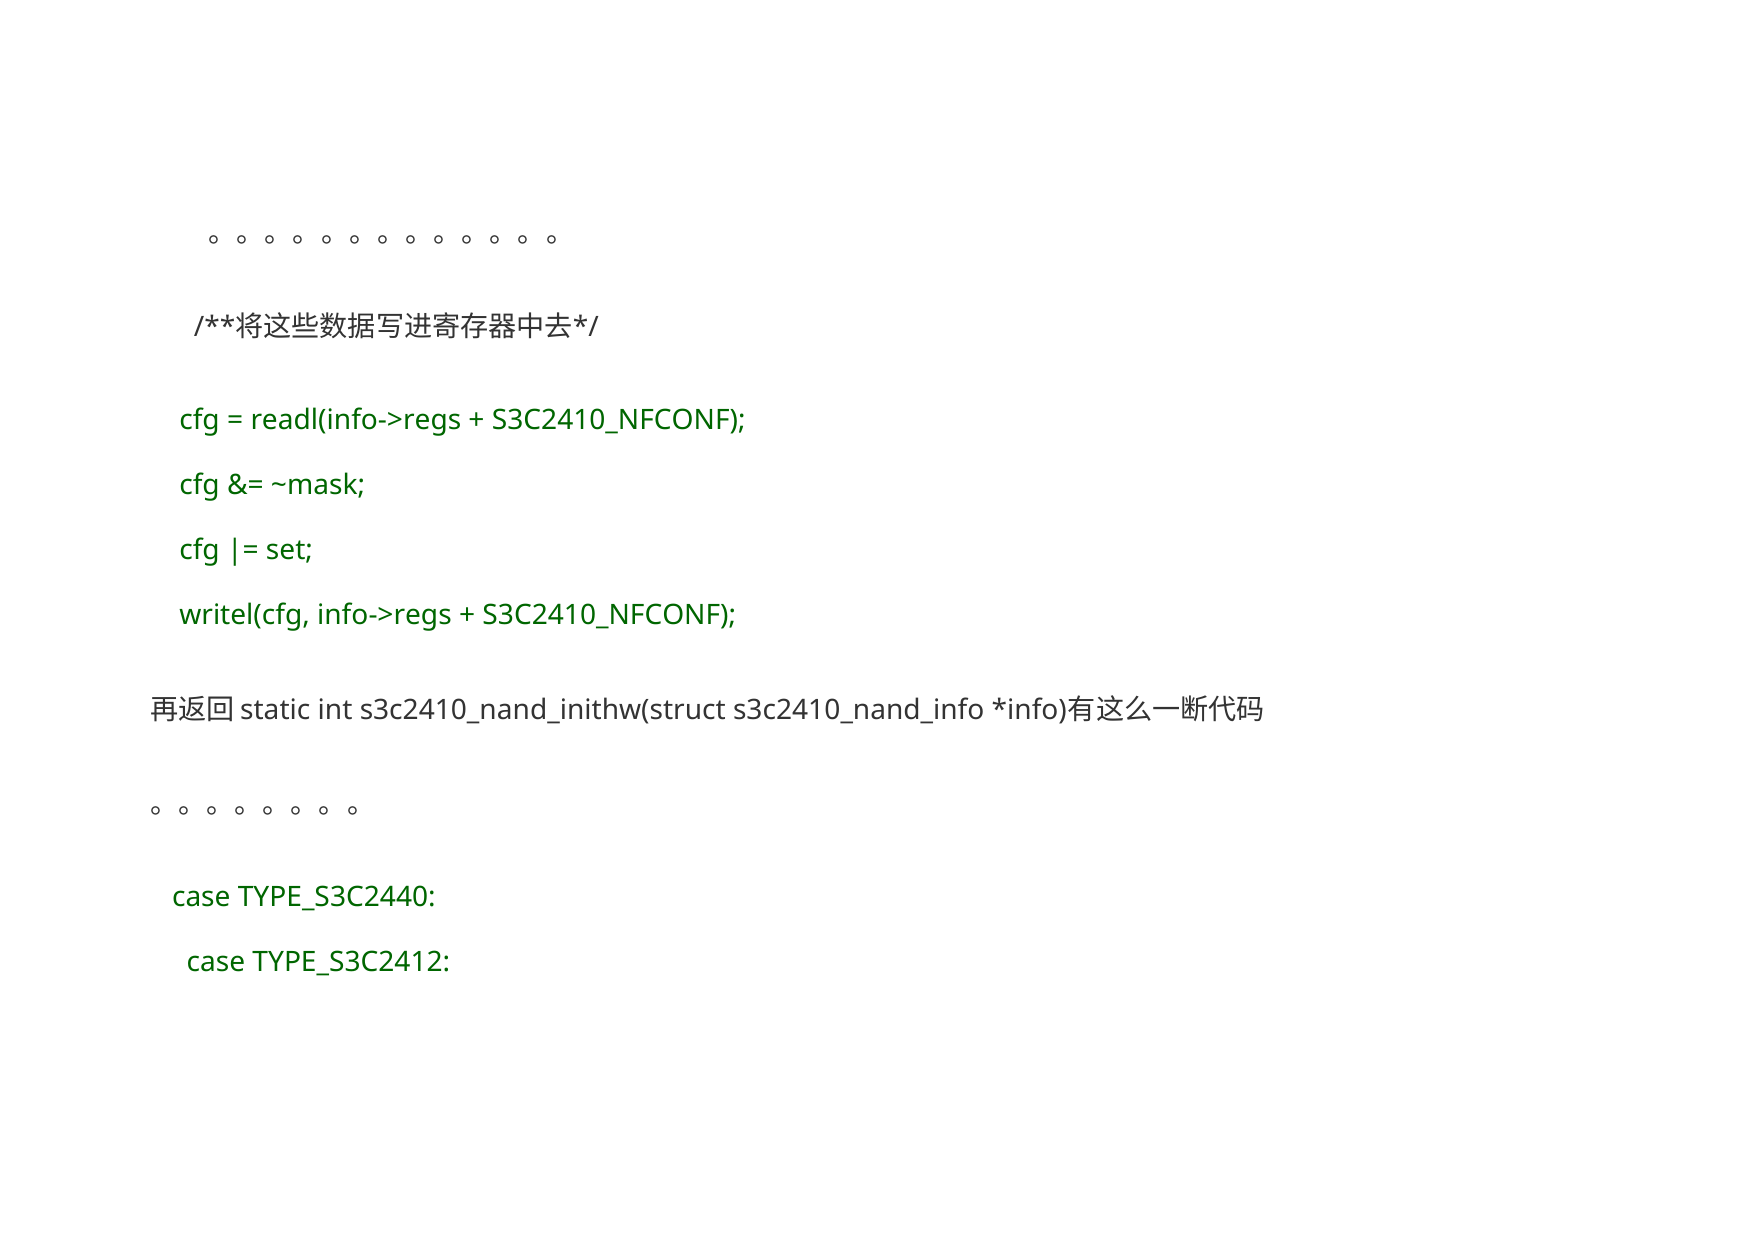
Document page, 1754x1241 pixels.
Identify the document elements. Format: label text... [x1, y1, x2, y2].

text 再返回static int s3c2410_nand_inithw(struct s3c2410_nand_info *info)有这么一断代码 [150, 675, 1604, 740]
text /**将这些数据写进寄存器中去*/ [150, 292, 1604, 357]
text cfg = readl(info->regs + S3C2410_NFCONF); cfg &= ~mask; cfg |= set; writel(cfg, info->regs + S3C2410_NFCONF); [150, 386, 1604, 646]
text 。。。。。。。。 [150, 769, 1604, 834]
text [150, 863, 1604, 993]
text 。。。。。。。。。。。。。 [150, 198, 1604, 263]
